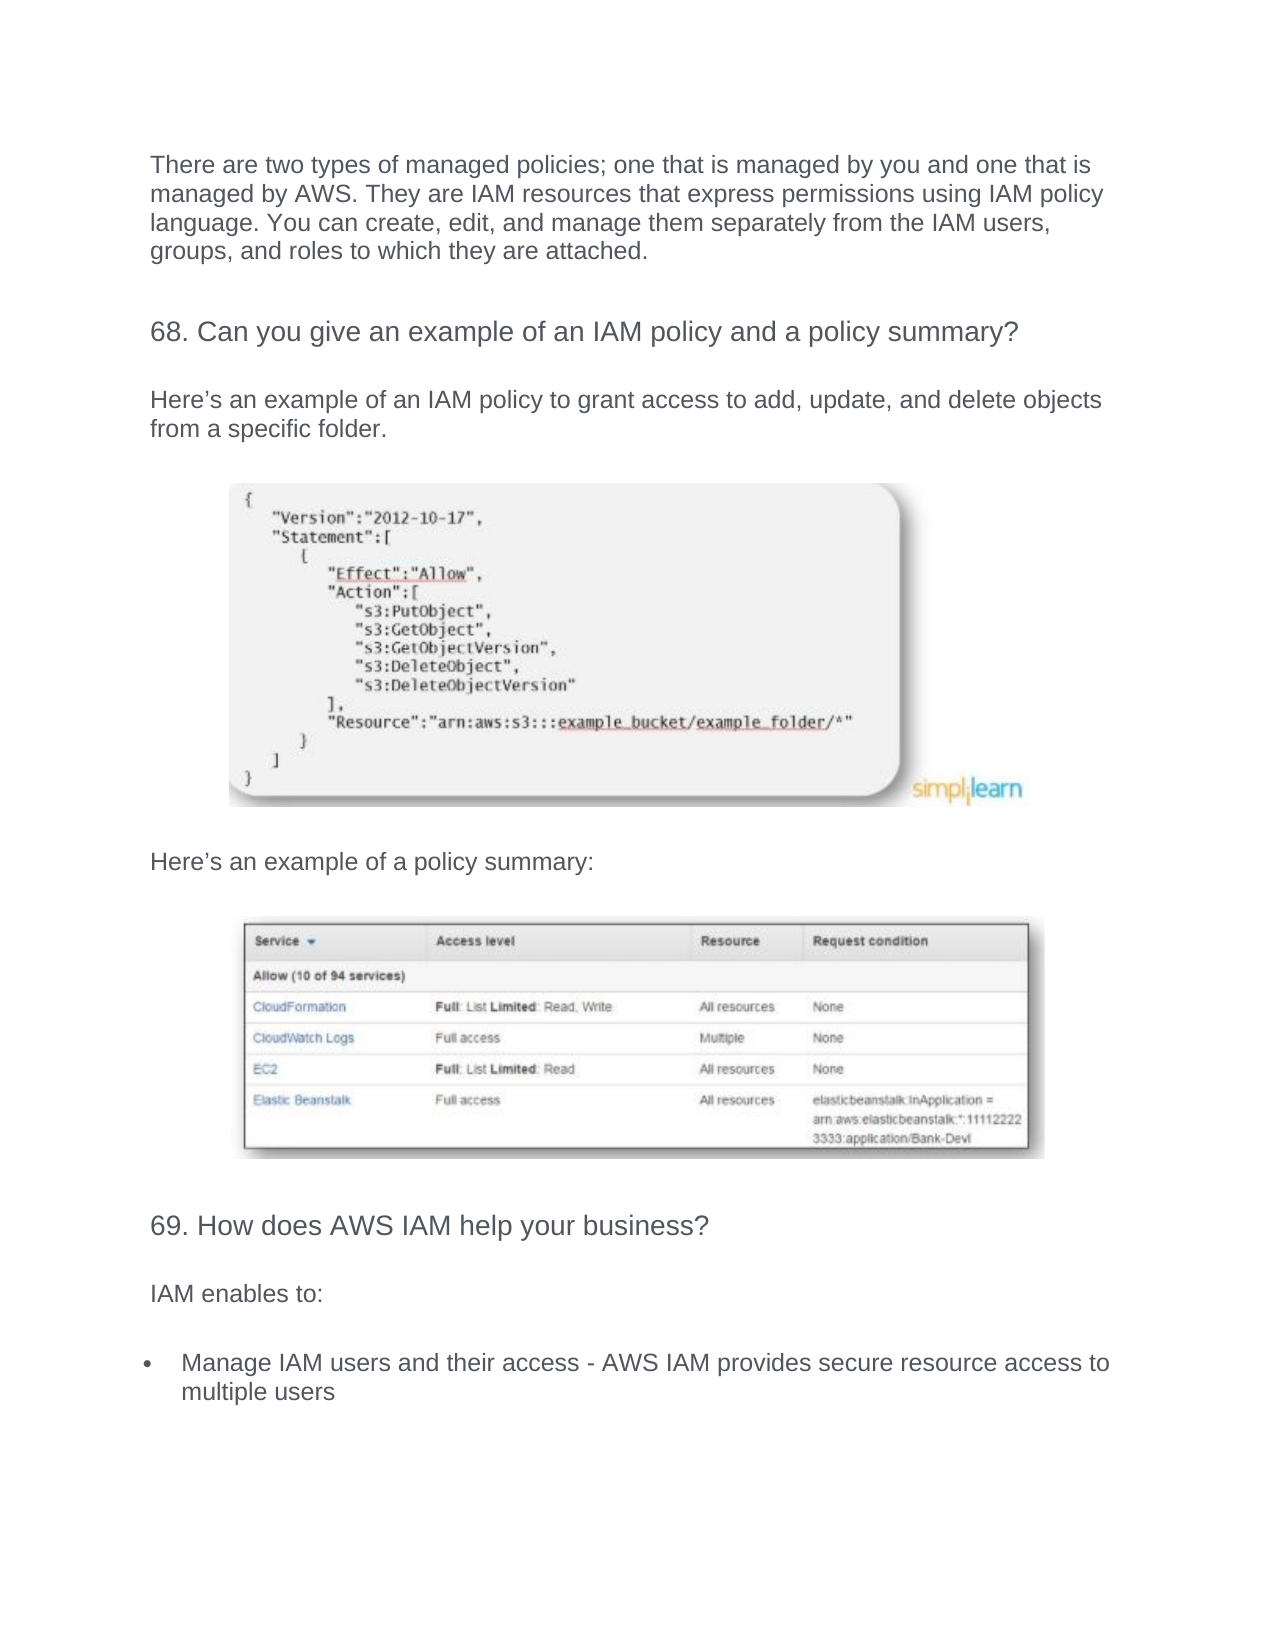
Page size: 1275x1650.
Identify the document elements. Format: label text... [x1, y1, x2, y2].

text There are two types of managed policies; one that is managed by you and one that is managed by AWS. They are IAM resources that express permissions using IAM policy language. You can create, edit, and manage them separately from the IAM users, groups, and roles to which they are attached. [150, 150, 1125, 265]
picture [228, 483, 1047, 807]
text IAM enables to: [150, 1278, 1125, 1307]
text Here’s an example of an IAM policy to grant access to add, update, and delete objects from a specific folder. [150, 385, 1125, 442]
text 68. Can you give an example of an IAM policy and a policy summary? [150, 315, 1125, 347]
picture [230, 916, 1045, 1159]
text Here’s an example of a policy summary: [150, 847, 1125, 876]
list Manage IAM users and their access - AWS IAM provides secure resource access to multiple users [144, 1348, 1125, 1405]
text 69. How does AWS IAM help your business? [150, 1209, 1125, 1241]
